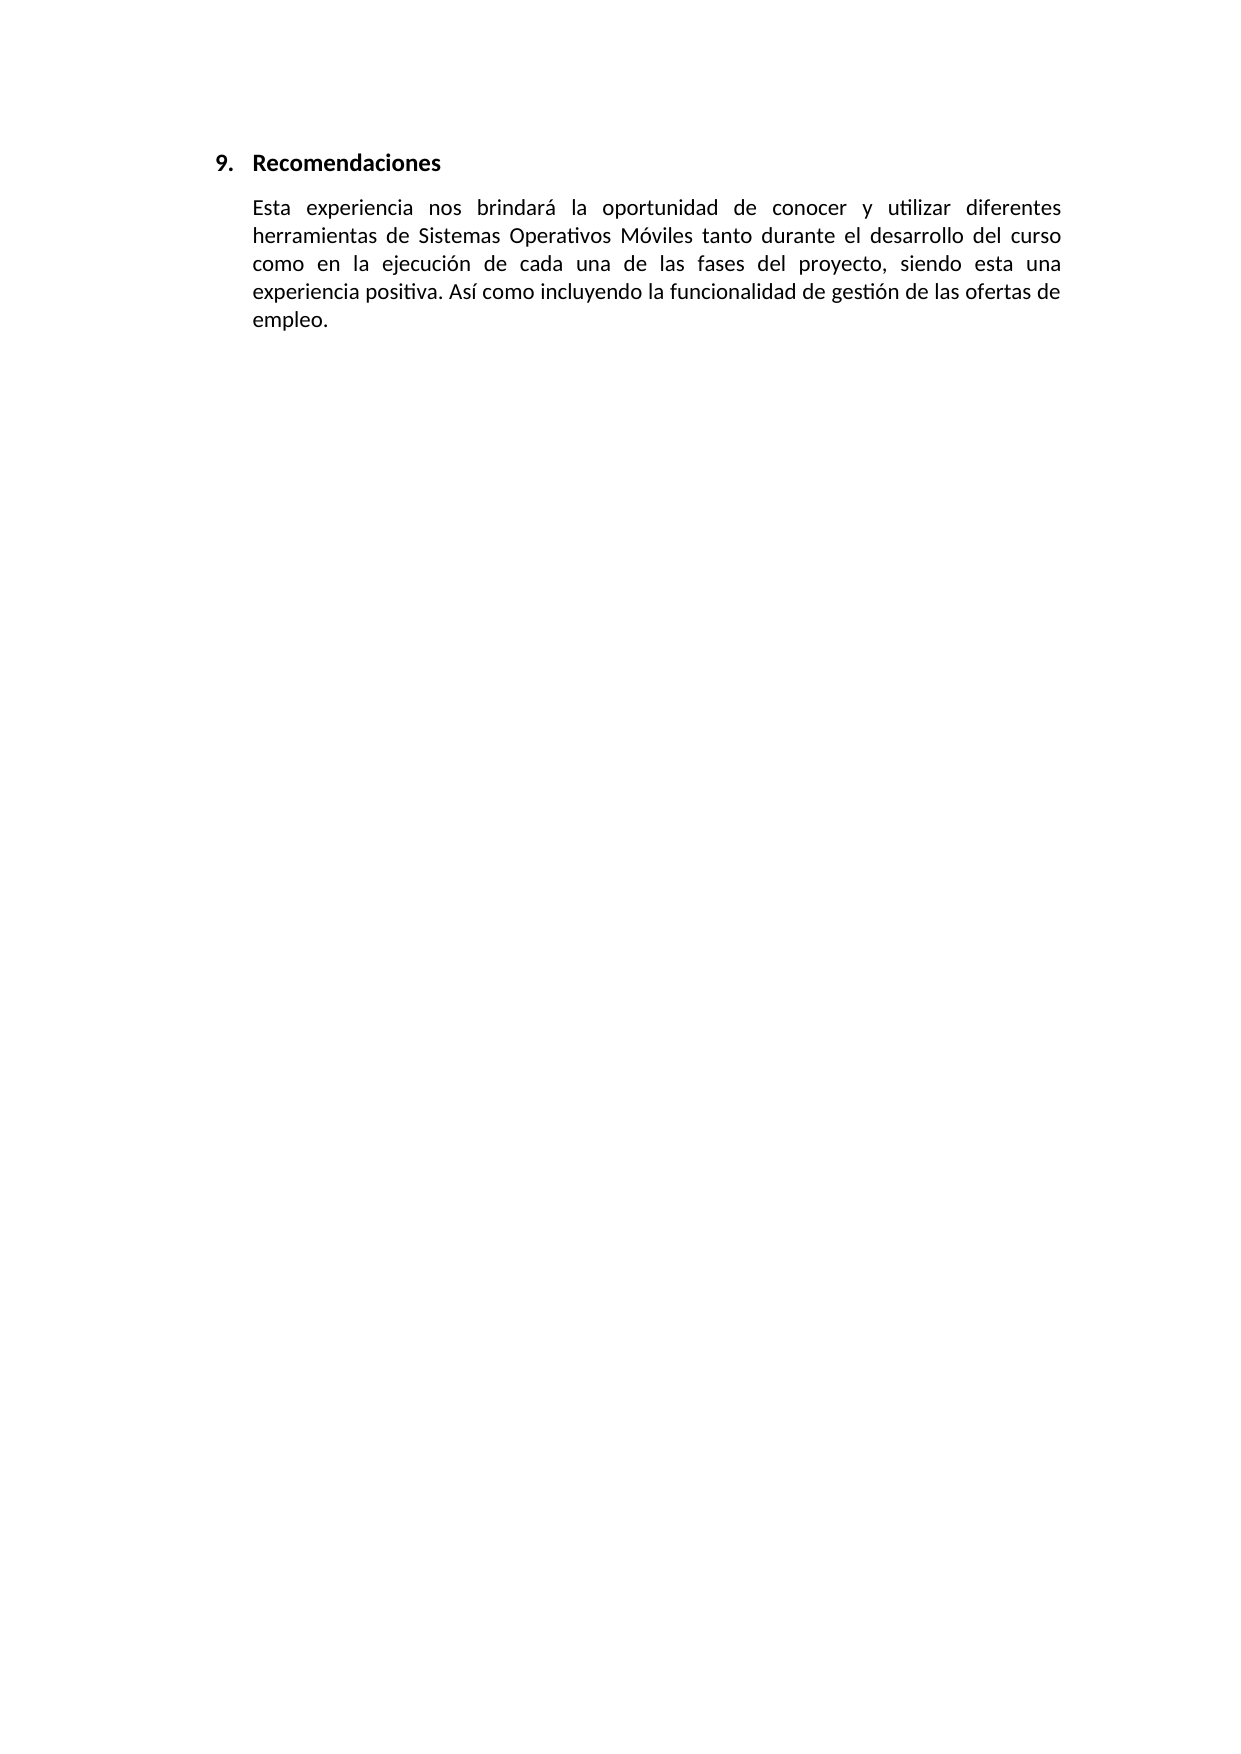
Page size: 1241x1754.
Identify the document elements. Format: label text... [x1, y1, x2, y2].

list Esta experiencia nos brindará la oportunidad de conocer y utilizar diferentes herramientas de Sistemas Operativos Móviles tanto durante el desarrollo del curso como en la ejecución de cada una de las fases del proyecto, siendo esta una experiencia positiva. Así como incluyendo la funcionalidad de gestión de las ofertas de empleo. [252, 193, 1063, 333]
list Recomendaciones [215, 148, 1063, 178]
